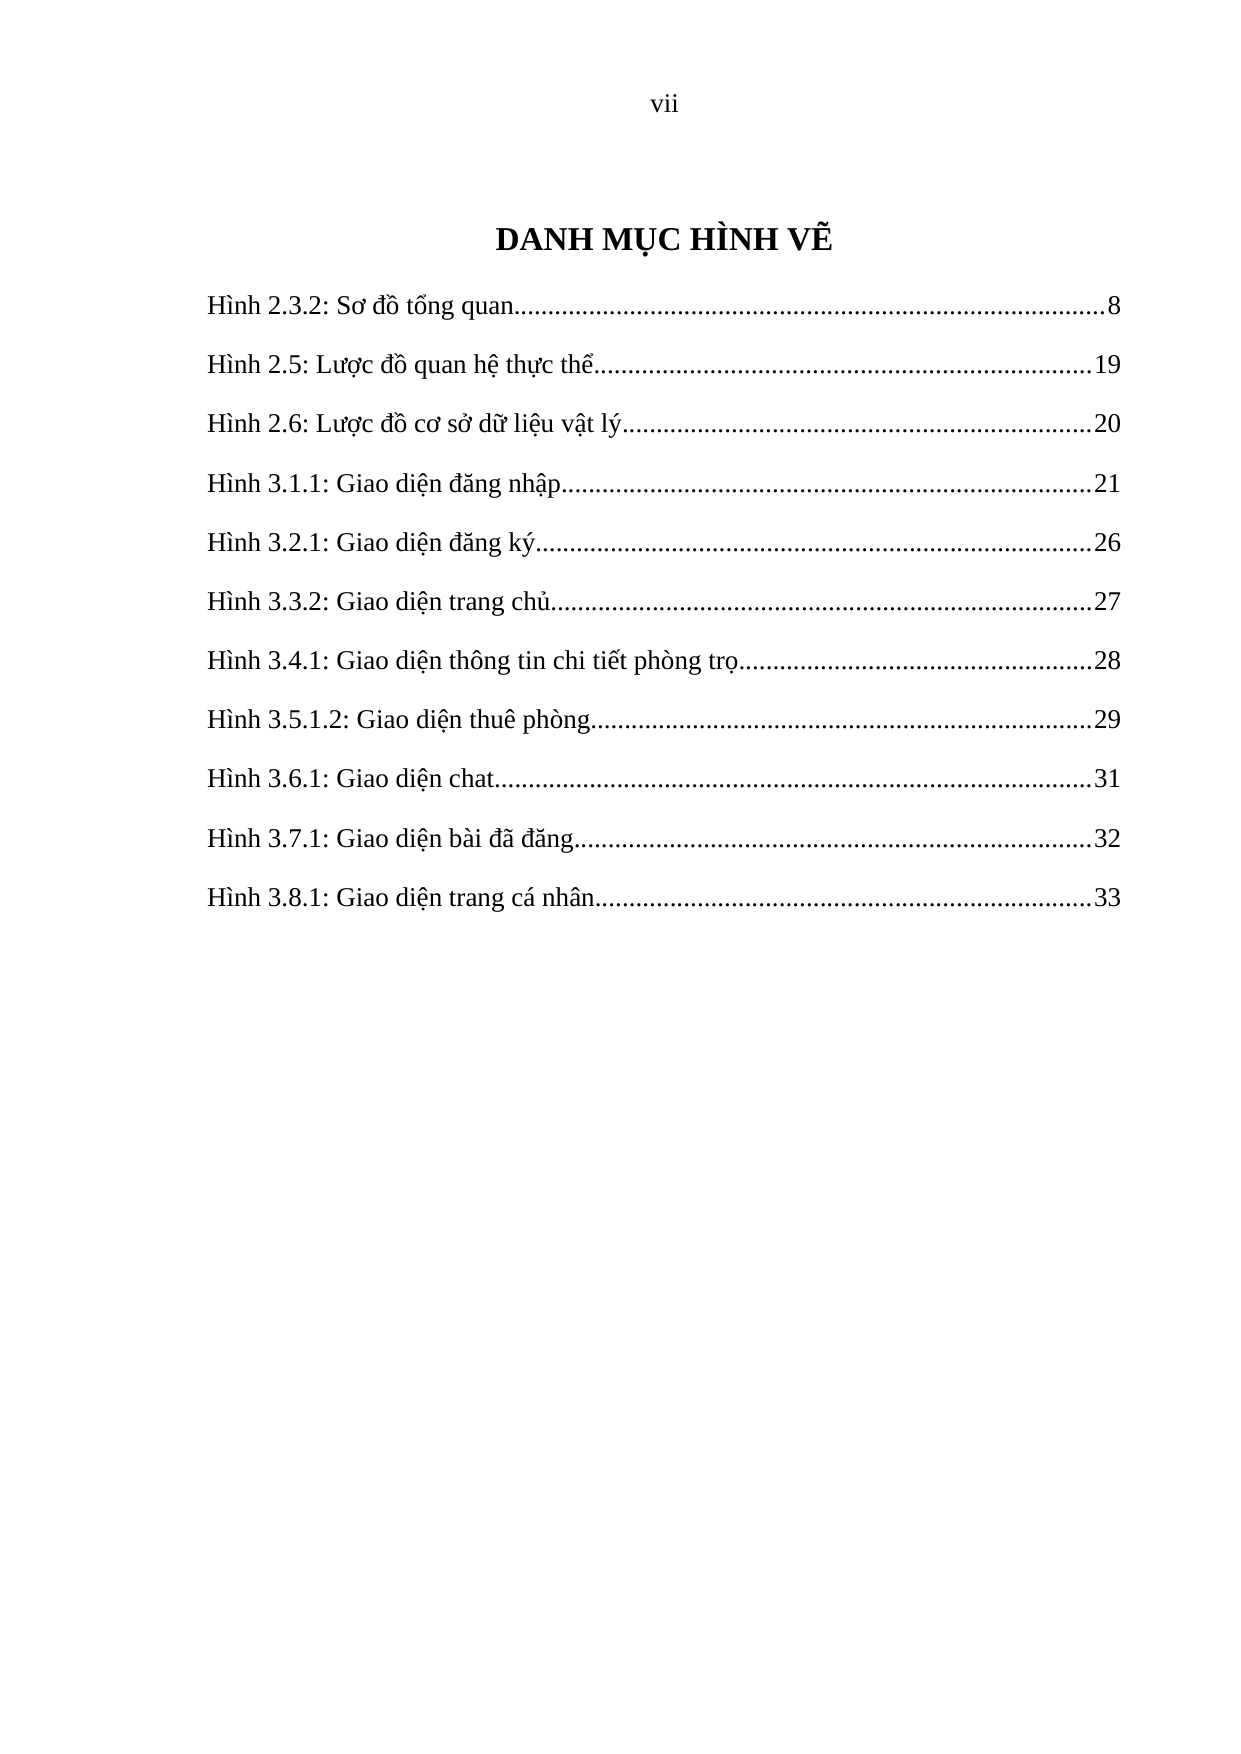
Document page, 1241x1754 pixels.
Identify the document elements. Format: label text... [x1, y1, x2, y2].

text Hình 3.4.1: Giao diện thông tin chi tiết phòng trọ 28 [207, 644, 1122, 675]
text Hình 2.5: Lược đồ quan hệ thực thể 19 [207, 348, 1122, 379]
text Hình 2.6: Lược đồ cơ sở dữ liệu vật lý 20 [207, 408, 1122, 439]
text Hình 3.1.1: Giao diện đăng nhập 21 [207, 467, 1122, 498]
text Hình 3.5.1.2: Giao diện thuê phòng 29 [207, 703, 1122, 734]
text Hình 3.8.1: Giao diện trang cá nhân 33 [207, 881, 1122, 912]
text Hình 3.3.2: Giao diện trang chủ 27 [207, 585, 1122, 616]
text Hình 2.3.2: Sơ đồ tổng quan 8 [207, 289, 1122, 320]
subtitle DANH MỤC HÌNH VẼ [207, 219, 1122, 258]
text Hình 3.6.1: Giao diện chat 31 [207, 763, 1122, 794]
text Hình 3.7.1: Giao diện bài đã đăng 32 [207, 822, 1122, 853]
text Hình 3.2.1: Giao diện đăng ký 26 [207, 526, 1122, 557]
